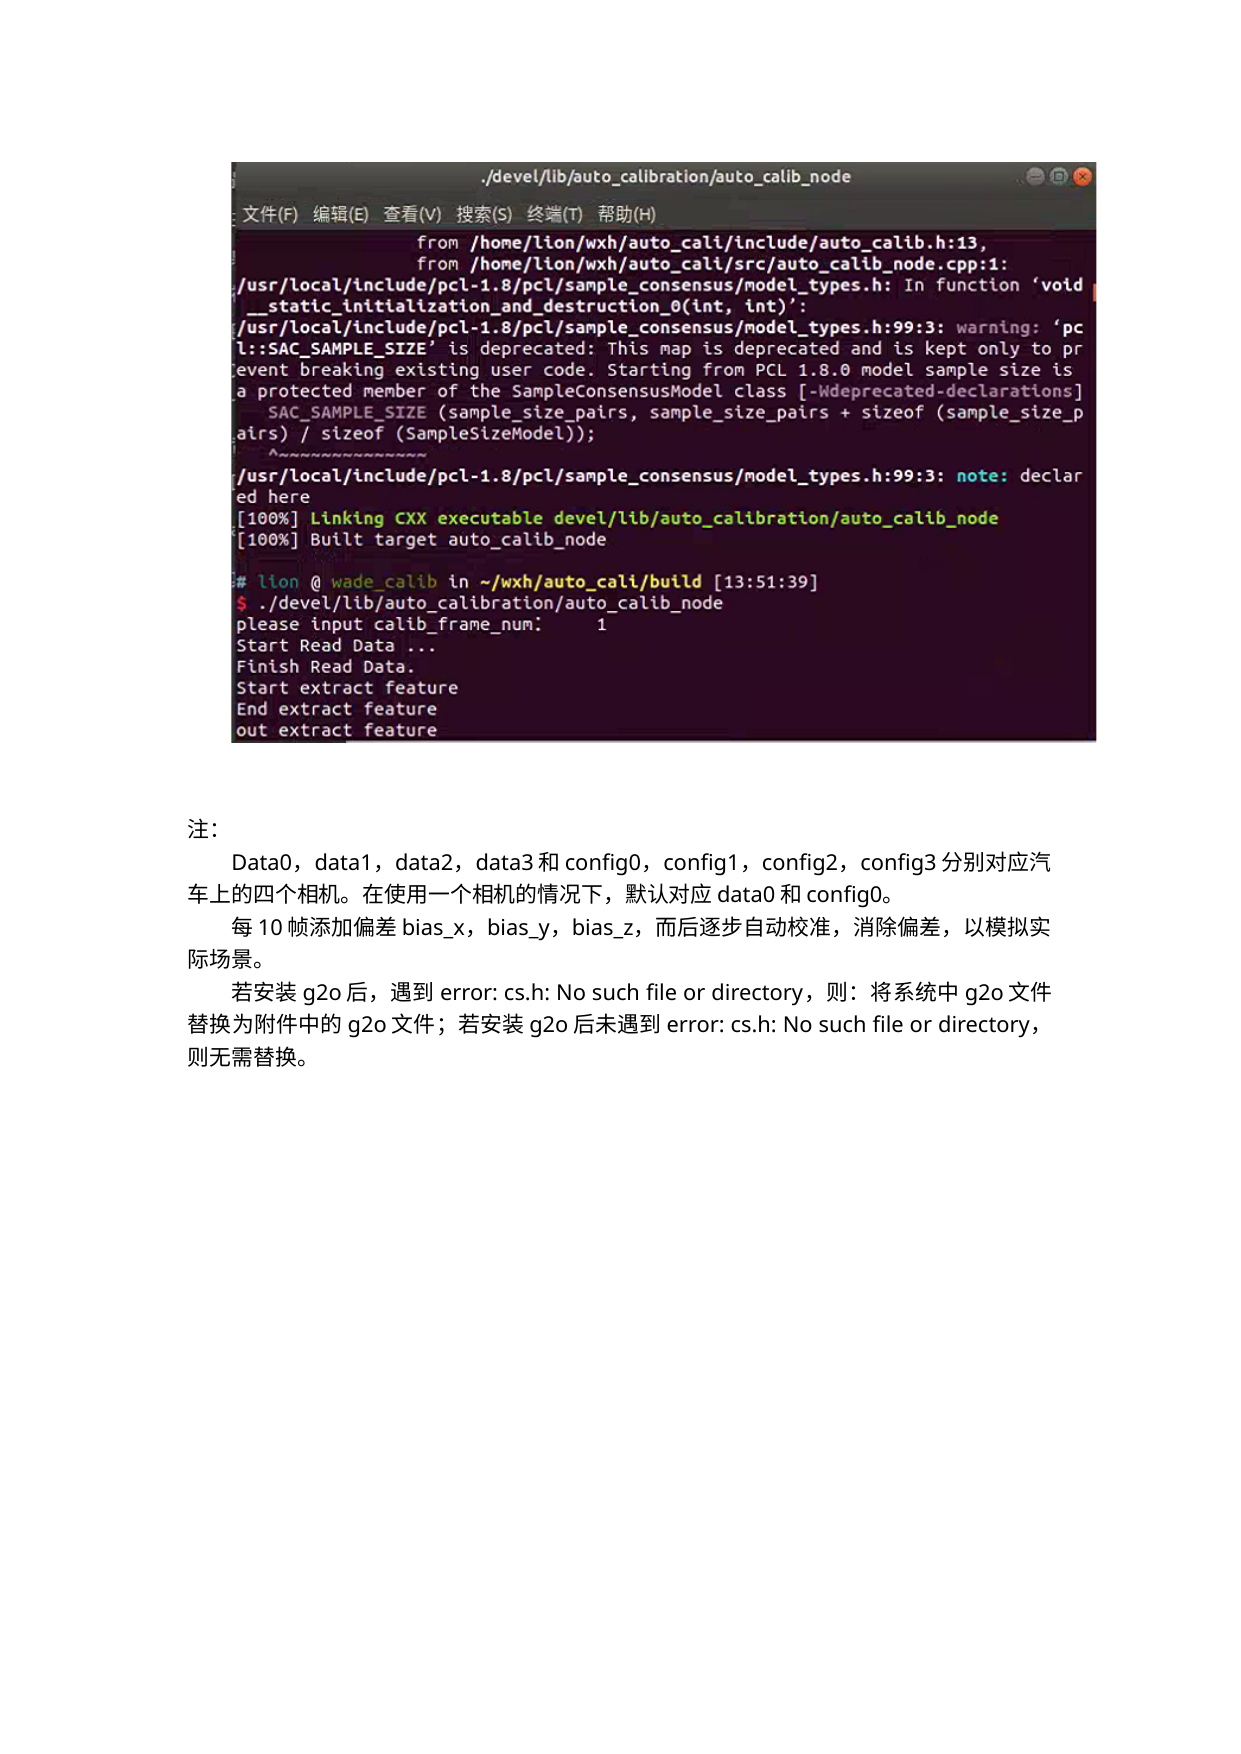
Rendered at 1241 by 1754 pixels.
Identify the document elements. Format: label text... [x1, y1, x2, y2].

text Data0，data1，data2，data3和config0，config1，config2，config3分别对应汽车上的四个相机。在使用一个相机的情况下，默认对应data0和config0。 [187, 844, 1053, 909]
text 若安装g2o后，遇到error: cs.h: No such file or directory，则：将系统中g2o文件替换为附件中的g2o文件；若安装g2o后未遇到error: cs.h: No such file or directory，则无需替换。 [187, 974, 1053, 1072]
picture [231, 162, 1097, 743]
text 每10帧添加偏差bias_x，bias_y，bias_z，而后逐步自动校准，消除偏差，以模拟实际场景。 [187, 909, 1053, 974]
text 注： [187, 812, 1053, 844]
